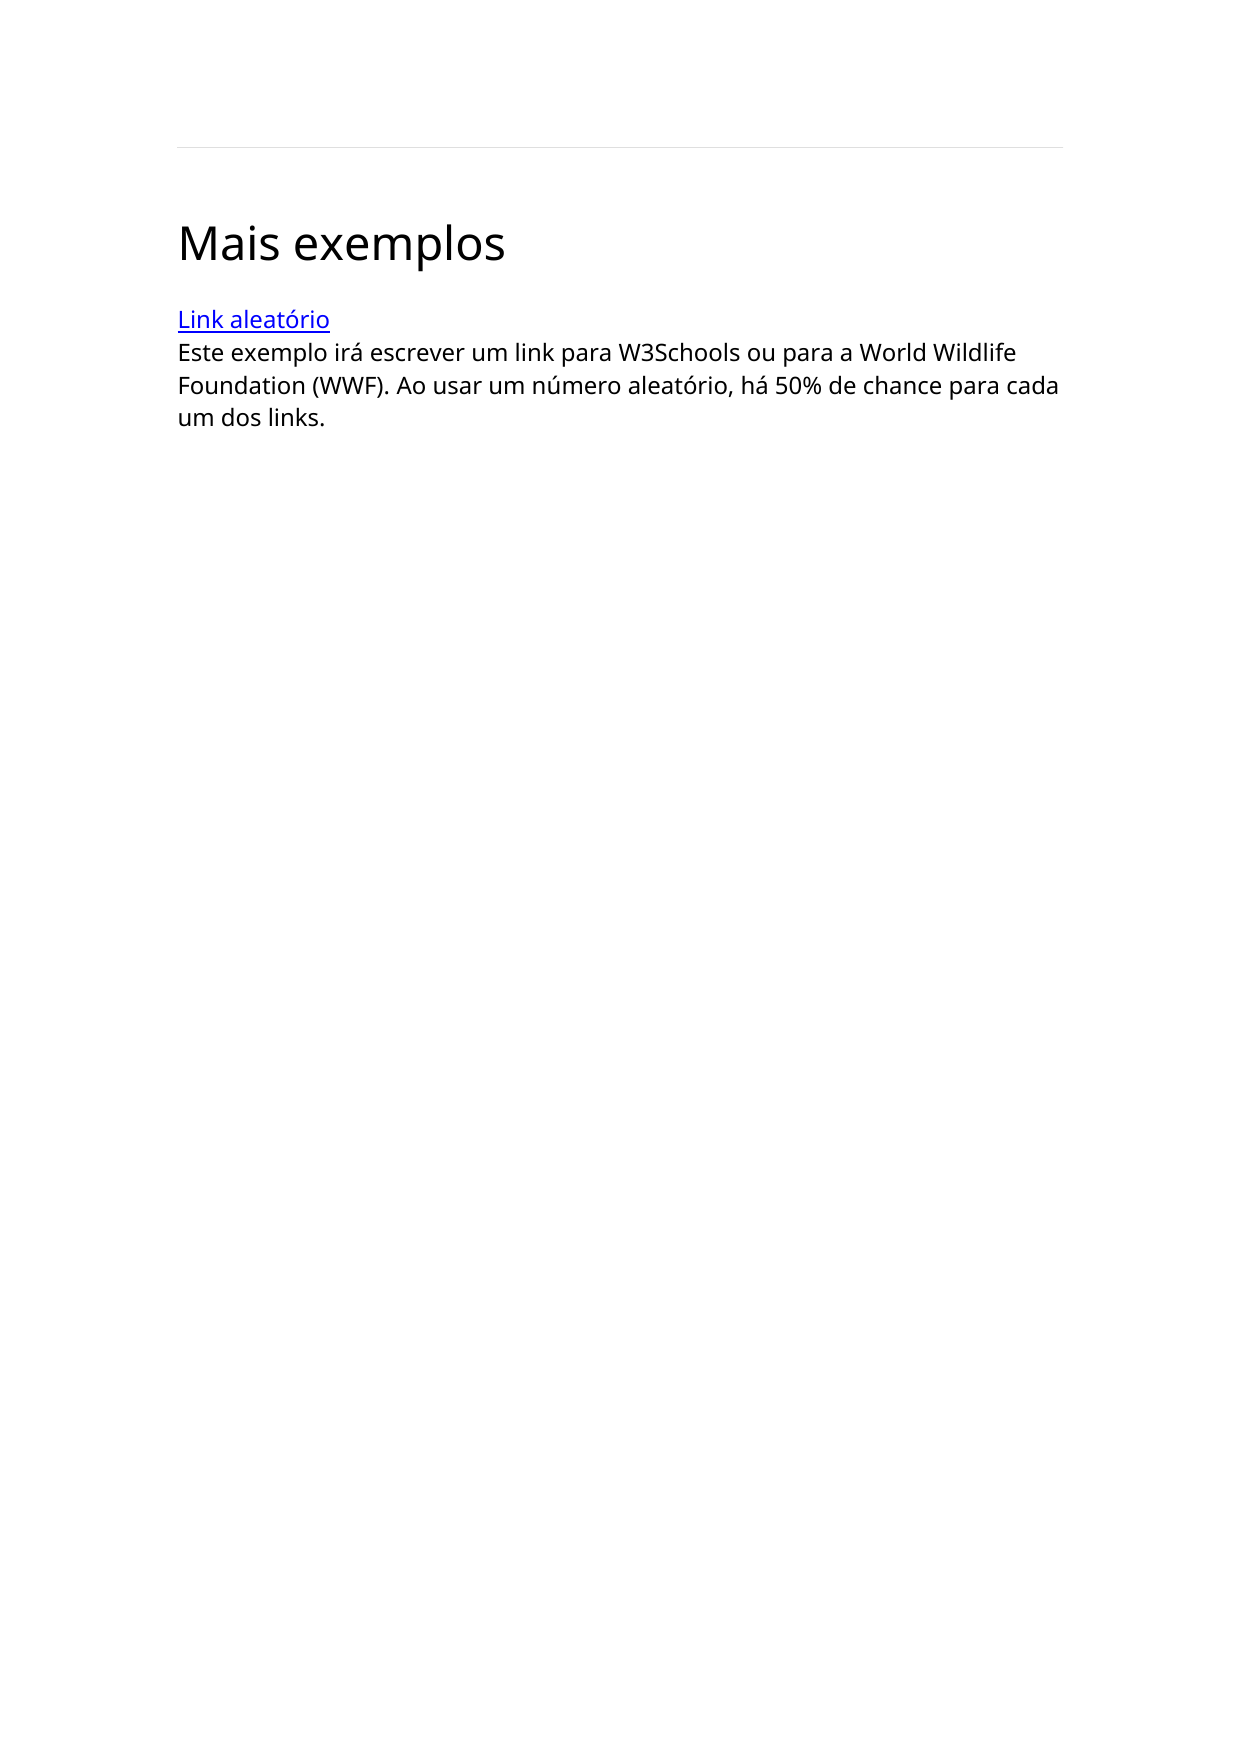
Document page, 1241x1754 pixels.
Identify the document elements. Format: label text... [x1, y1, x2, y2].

text Mais exemplos [177, 210, 1063, 274]
text Link aleatório Este exemplo irá escrever um link para W3Schools ou para a World Wildlife Foundation (WWF). Ao usar um número aleatório, há 50% de chance para cada um dos links. [177, 303, 1063, 434]
